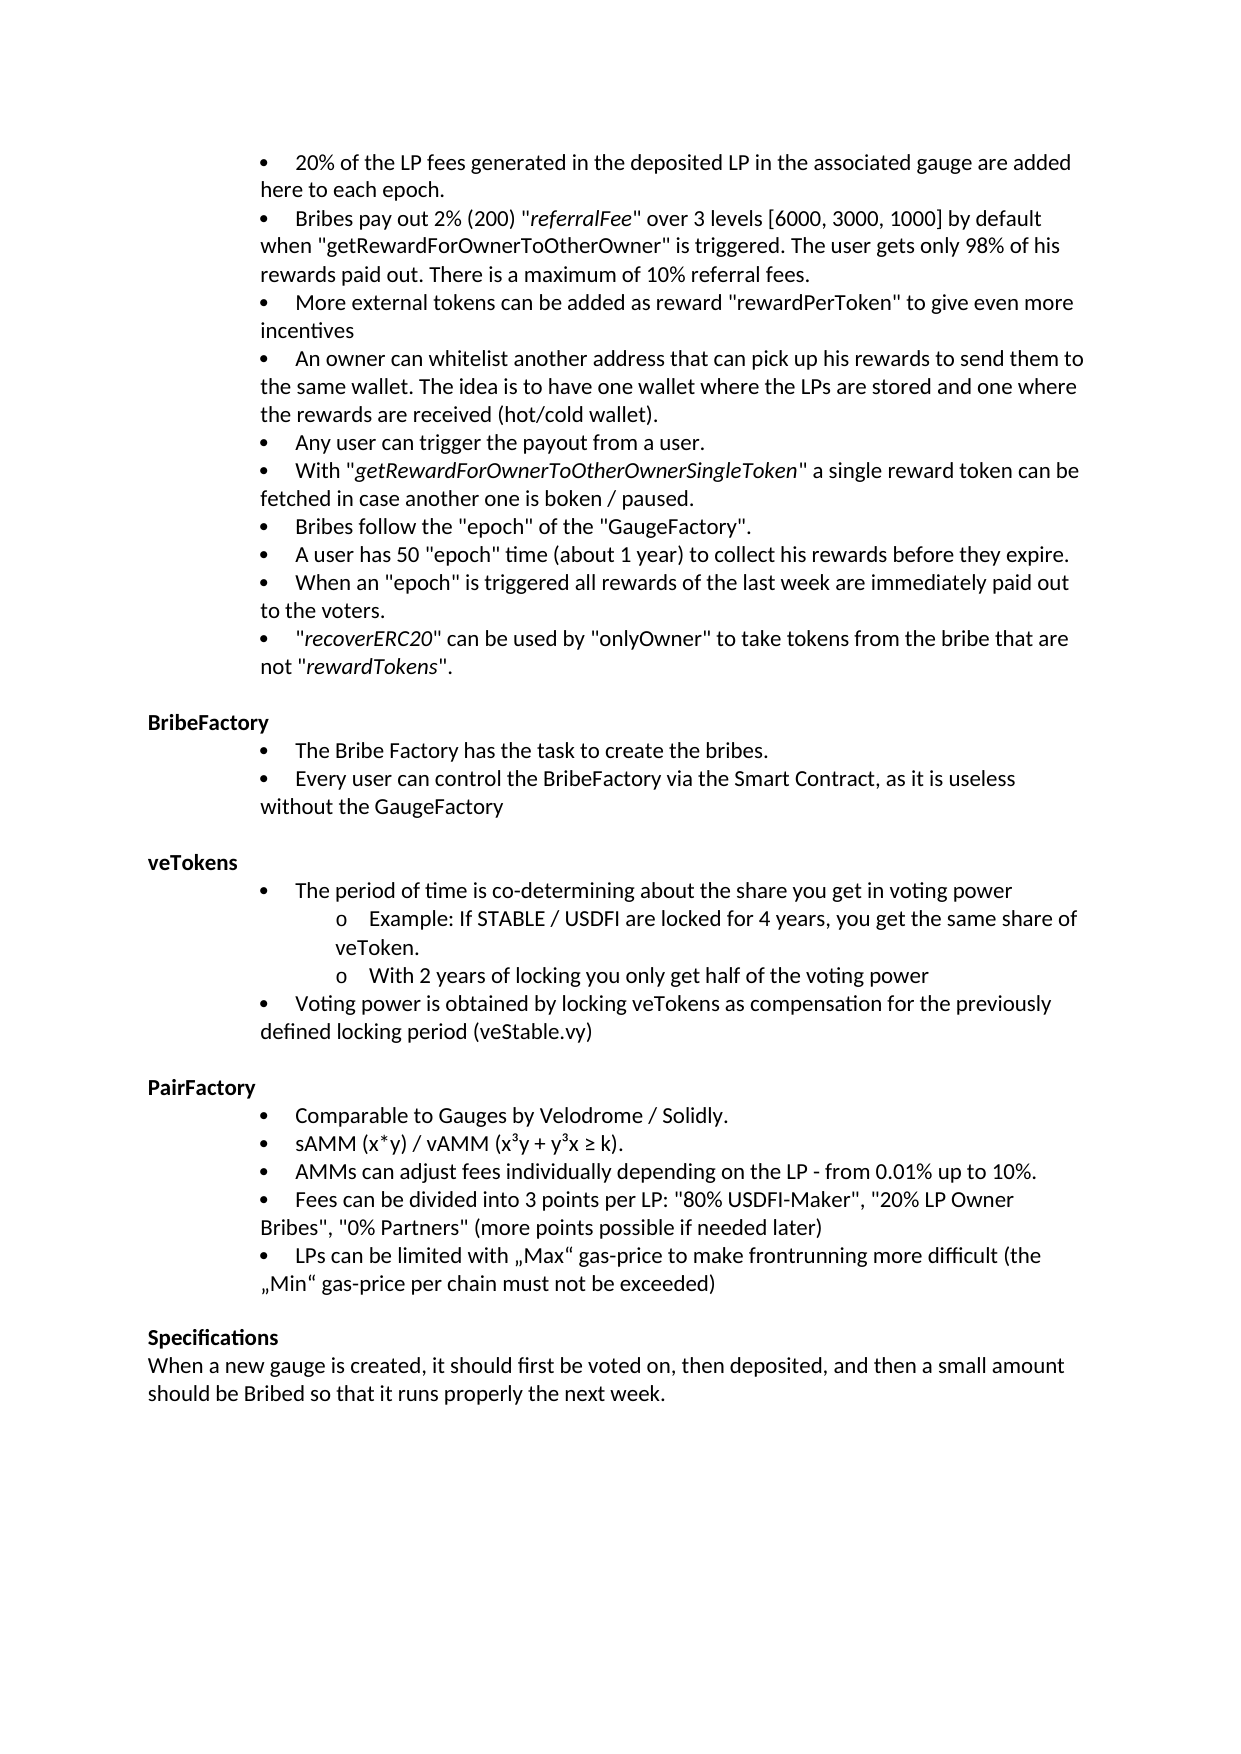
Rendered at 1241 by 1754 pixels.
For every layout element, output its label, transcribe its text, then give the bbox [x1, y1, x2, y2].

text veTokens [148, 848, 1093, 876]
list When an "epoch" is triggered all rewards of the last week are immediately paid out to the voters. [260, 568, 1093, 624]
text When a new gauge is created, it should first be voted on, then deposited, and then a small amount should be Bribed so that it runs properly the next week. [148, 1351, 1093, 1407]
list A user has 50 "epoch" time (about 1 year) to collect his rewards before they expire. [260, 540, 1093, 568]
text BribeFactory [148, 708, 1093, 736]
list The Bribe Factory has the task to create the bribes. [260, 736, 1093, 764]
list With "getRewardForOwnerToOtherOwnerSingleToken" a single reward token can be fetched in case another one is boken / paused. [260, 456, 1093, 512]
list More external tokens can be added as reward "rewardPerToken" to give even more incentives [260, 288, 1093, 344]
list 20% of the LP fees generated in the deposited LP in the associated gauge are added here to each epoch. [260, 148, 1093, 204]
list An owner can whitelist another address that can pick up his rewards to send them to the same wallet. The idea is to have one wallet where the LPs are stored and one where the rewards are received (hot/cold wallet). [260, 344, 1093, 428]
list Bribes follow the "epoch" of the "GaugeFactory". [260, 512, 1093, 540]
text Specifications [148, 1323, 1093, 1351]
list AMMs can adjust fees individually depending on the LP - from 0.01% up to 10%. [260, 1157, 1093, 1185]
list Example: If STABLE / USDFI are locked for 4 years, you get the same share of veToken. [335, 904, 1093, 961]
list LPs can be limited with „Max“ gas-price to make frontrunning more difficult (the „Min“ gas-price per chain must not be exceeded) [260, 1241, 1093, 1297]
text PairFactory [148, 1073, 1093, 1101]
list "recoverERC20" can be used by "onlyOwner" to take tokens from the bribe that are not "rewardTokens". [260, 624, 1093, 680]
list Every user can control the BribeFactory via the Smart Contract, as it is useless without the GaugeFactory [260, 764, 1093, 820]
list Fees can be divided into 3 points per LP: "80% USDFI-Maker", "20% LP Owner Bribes", "0% Partners" (more points possible if needed later) [260, 1185, 1093, 1241]
list Voting power is obtained by locking veTokens as compensation for the previously defined locking period (veStable.vy) [260, 989, 1093, 1045]
list Comparable to Gauges by Velodrome / Solidly. [260, 1101, 1093, 1129]
list Any user can trigger the payout from a user. [260, 428, 1093, 456]
list With 2 years of locking you only get half of the voting power [335, 961, 1093, 989]
list Bribes pay out 2% (200) "referralFee" over 3 levels [6000, 3000, 1000] by default when "getRewardForOwnerToOtherOwner" is triggered. The user gets only 98% of his rewards paid out. There is a maximum of 10% referral fees. [260, 204, 1093, 288]
list The period of time is co-determining about the share you get in voting power [260, 876, 1093, 904]
list sAMM (x*y) / vAMM (x³y + y³x ≥ k). [260, 1129, 1093, 1157]
